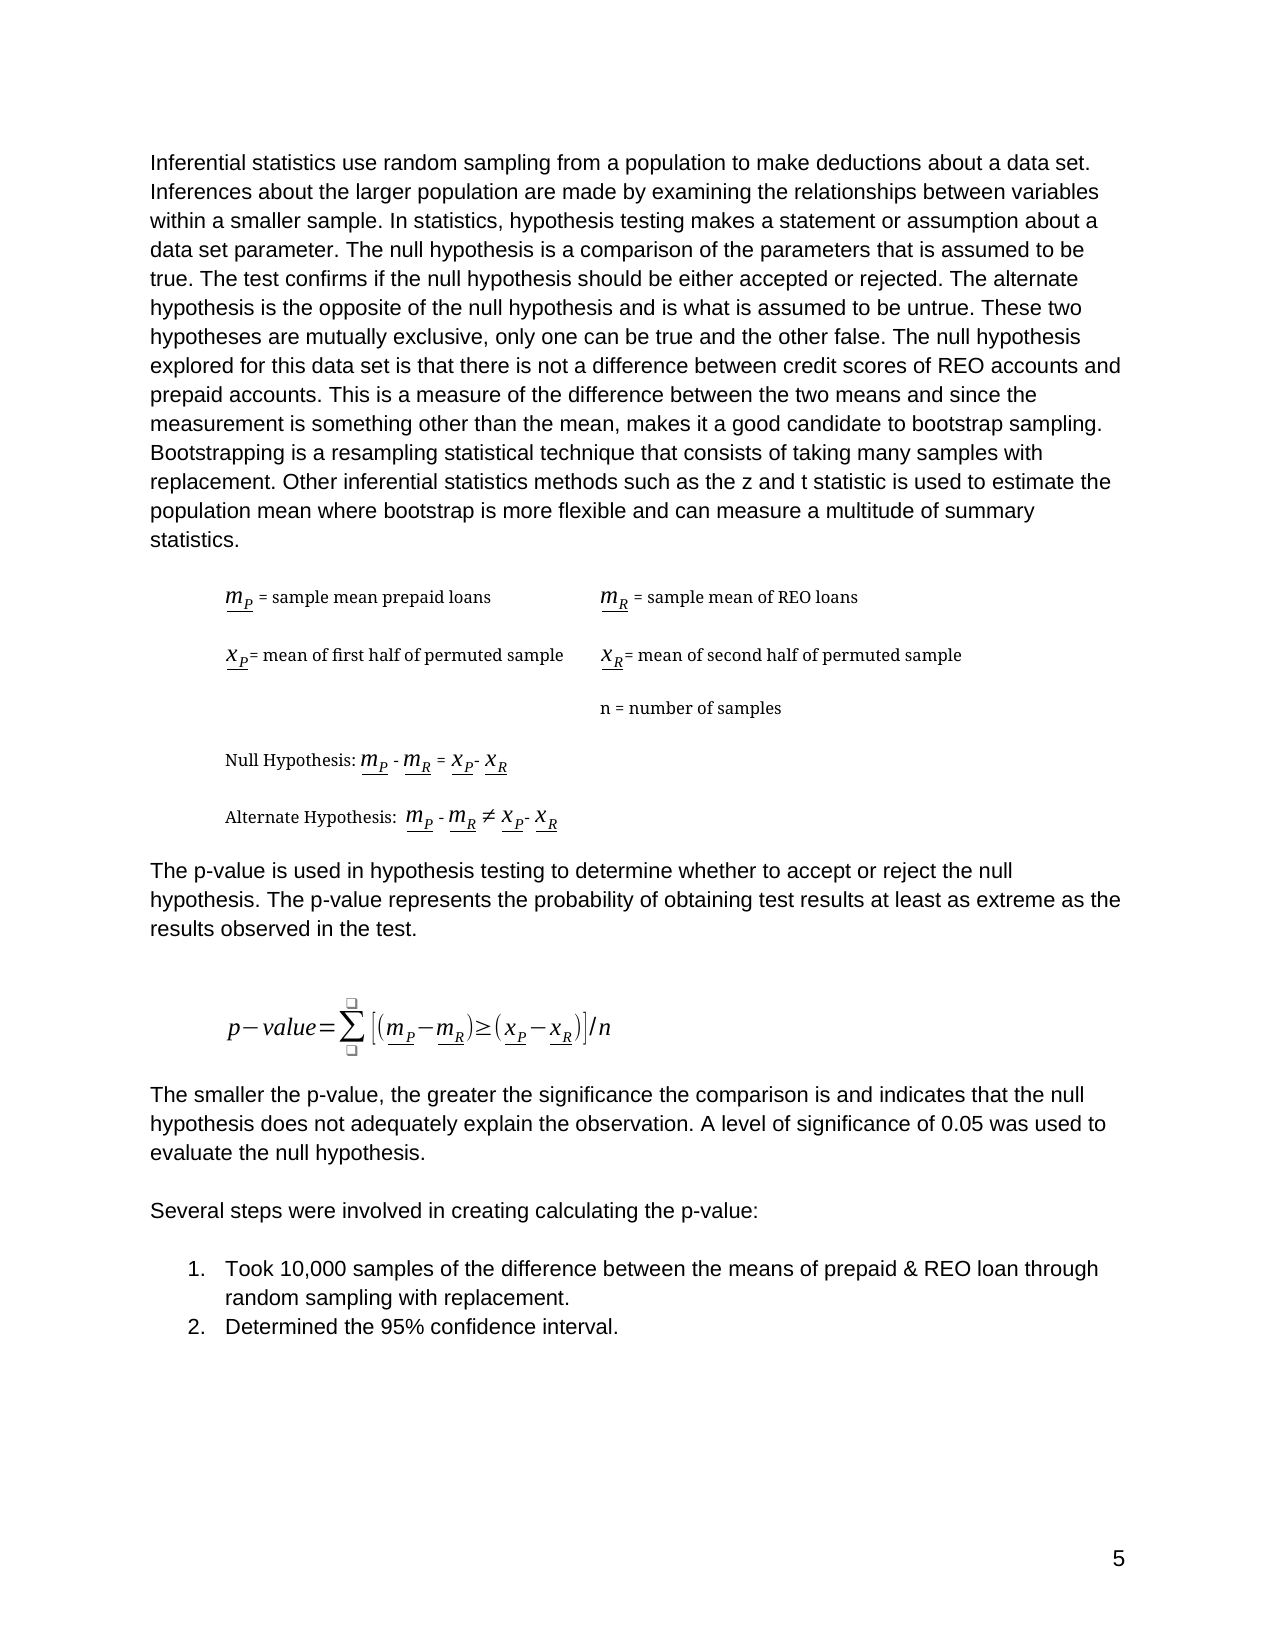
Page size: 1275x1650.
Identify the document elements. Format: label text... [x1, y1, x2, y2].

text Alternate Hypothesis: - - [150, 801, 1125, 832]
text Null Hypothesis: - = - [150, 744, 1125, 776]
text = sample mean prepaid loans = sample mean of REO loans [150, 580, 1125, 614]
list Took 10,000 samples of the difference between the means of prepaid & REO loan through random sampling with replacement. [187, 1256, 1125, 1310]
text n = number of samples [525, 697, 1125, 719]
text The p-value is used in hypothesis testing to determine whether to accept or reject the null hypothesis. The p-value represents the probability of obtaining test results at least as extreme as the results observed in the test. [150, 857, 1125, 941]
text Inferential statistics use random sampling from a population to make deductions about a data set. Inferences about the larger population are made by examining the relationships between variables within a smaller sample. In statistics, hypothesis testing makes a statement or assumption about a data set parameter. The null hypothesis is a comparison of the parameters that is assumed to be true. The test confirms if the null hypothesis should be either accepted or rejected. The alternate hypothesis is the opposite of the null hypothesis and is what is assumed to be untrue. These two hypotheses are mutually exclusive, only one can be true and the other false. The null hypothesis explored for this data set is that there is not a difference between credit scores of REO accounts and prepaid accounts. This is a measure of the difference between the two means and since the measurement is something other than the mean, makes it a good candidate to bootstrap sampling. [150, 150, 1125, 436]
text Several steps were involved in creating calculating the p-value: [150, 1198, 1125, 1223]
list Determined the 95% confidence interval. [187, 1314, 1125, 1339]
text The smaller the p-value, the greater the significance the comparison is and indicates that the null hypothesis does not adequately explain the observation. A level of significance of 0.05 was used to evaluate the null hypothesis. [150, 1082, 1125, 1165]
text Bootstrapping is a resampling statistical technique that consists of taking many samples with replacement. Other inferential statistics methods such as the z and t statistic is used to estimate the population mean where bootstrap is more flexible and can measure a multitude of summary statistics. [150, 439, 1125, 552]
text = mean of first half of permuted sample = mean of second half of permuted sample [150, 639, 1125, 672]
